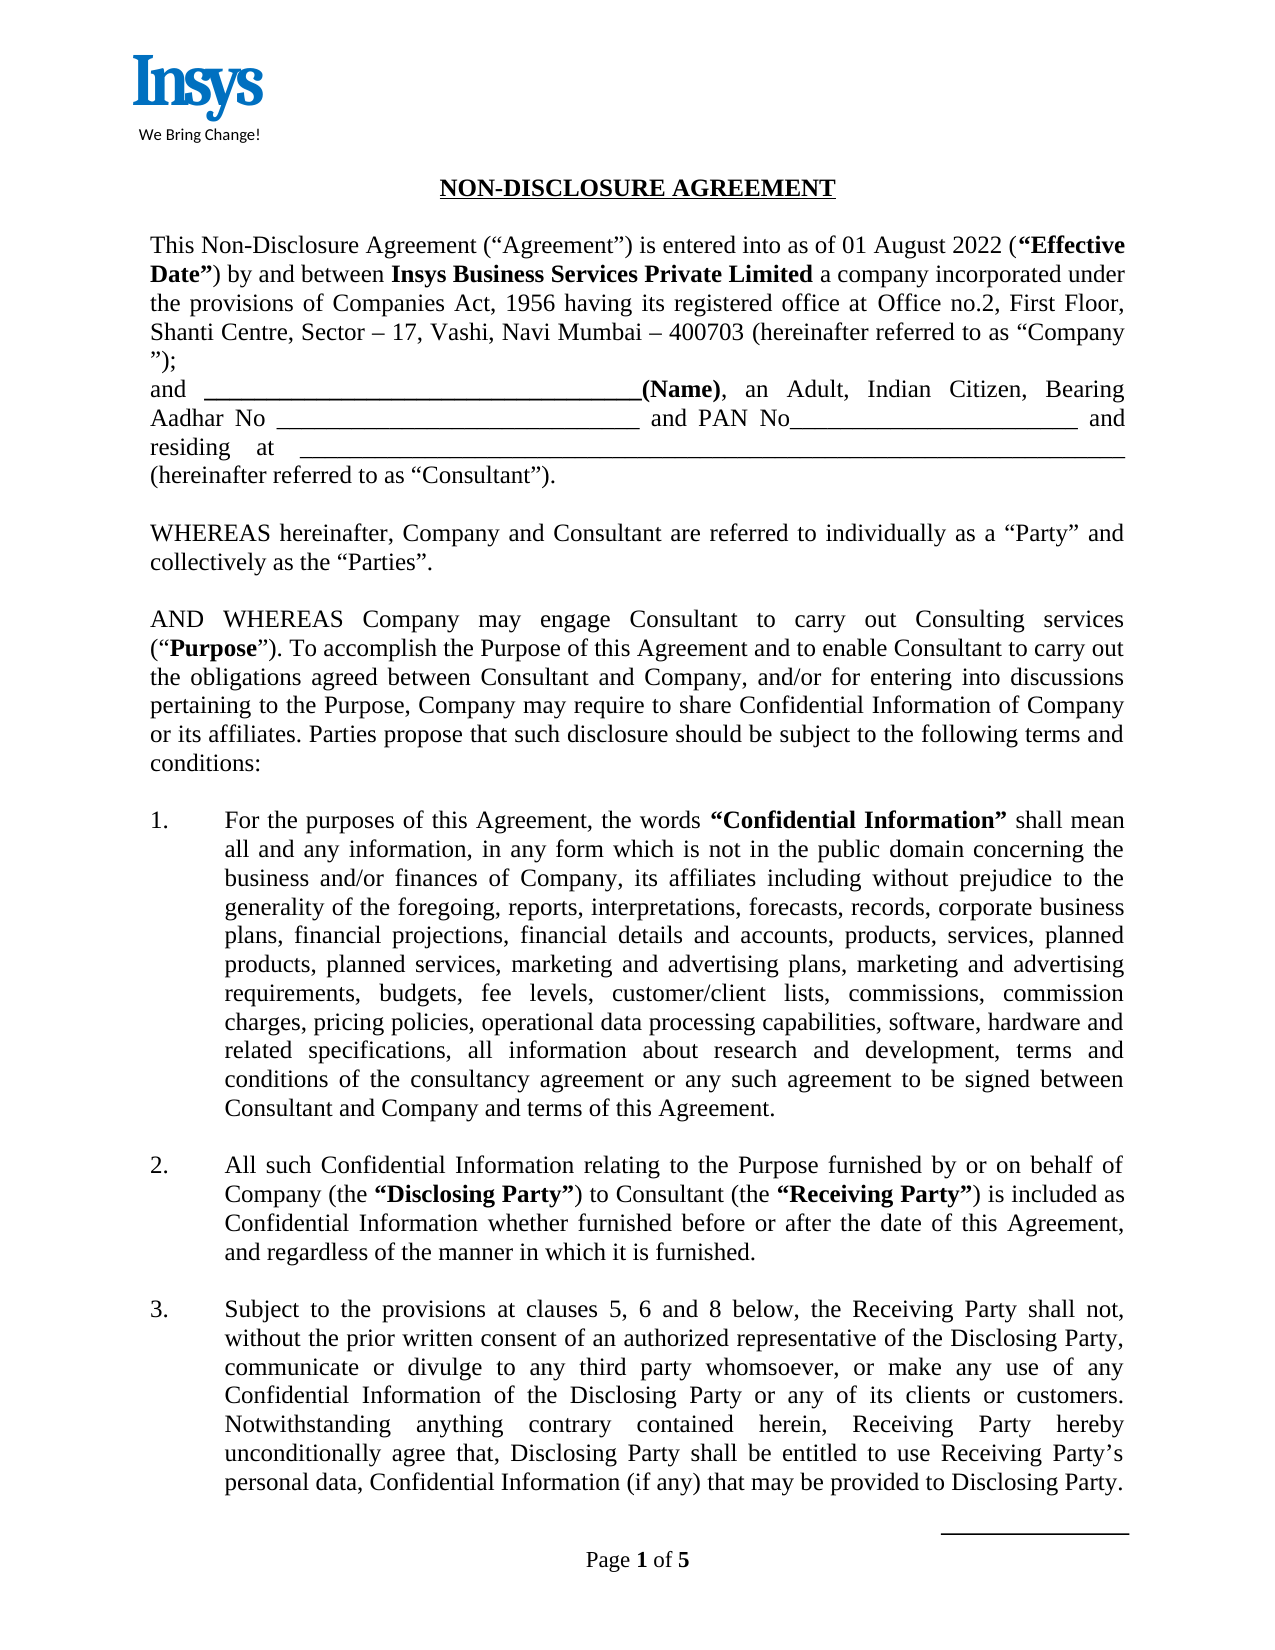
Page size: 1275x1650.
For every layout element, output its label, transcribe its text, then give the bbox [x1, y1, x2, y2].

list For the purposes of this Agreement, the words “Confidential Information” shall mean all and any information, in any form which is not in the public domain concerning the business and/or finances of Company, its affiliates including without prejudice to the generality of the foregoing, reports, interpretations, forecasts, records, corporate business plans, financial projections, financial details and accounts, products, services, planned products, planned services, marketing and advertising plans, marketing and advertising requirements, budgets, fee levels, customer/client lists, commissions, commission charges, pricing policies, operational data processing capabilities, software, hardware and related specifications, all information about research and development, terms and conditions of the consultancy agreement or any such agreement to be signed between Consultant and Company and terms of this Agreement. [150, 805, 1125, 1122]
text and ___________________________________(Name), an Adult, Indian Citizen, Bearing Aadhar No _____________________________ and PAN No_______________________ and residing at __________________________________________________________________ (hereinafter referred to as “Consultant”). [150, 374, 1125, 489]
text AND WHEREAS Company may engage Consultant to carry out Consulting services (“Purpose”). To accomplish the Purpose of this Agreement and to enable Consultant to carry out the obligations agreed between Consultant and Company, and/or for entering into discussions pertaining to the Purpose, Company may require to share Confidential Information of Company or its affiliates. Parties propose that such disclosure should be subject to the following terms and conditions: [150, 604, 1125, 777]
text WHEREAS hereinafter, Company and Consultant are referred to individually as a “Party” and collectively as the “Parties”. [150, 518, 1125, 575]
subtitle NON-DISCLOSURE AGREEMENT [150, 173, 1125, 202]
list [150, 1294, 1125, 1495]
text This Non-Disclosure Agreement (“Agreement”) is entered into as of 01 August 2022 (“Effective Date”) by and between Insys Business Services Private Limited a company incorporated under the provisions of Companies Act, 1956 having its registered office at Office no.2, First Floor, Shanti Centre, Sector – 17, Vashi, Navi Mumbai – 400703 (hereinafter referred to as “Company ”); [150, 230, 1125, 374]
list All such Confidential Information relating to the Purpose furnished by or on behalf of Company (the “Disclosing Party”) to Consultant (the “Receiving Party”) is included as Confidential Information whether furnished before or after the date of this Agreement, and regardless of the manner in which it is furnished. [150, 1150, 1125, 1265]
